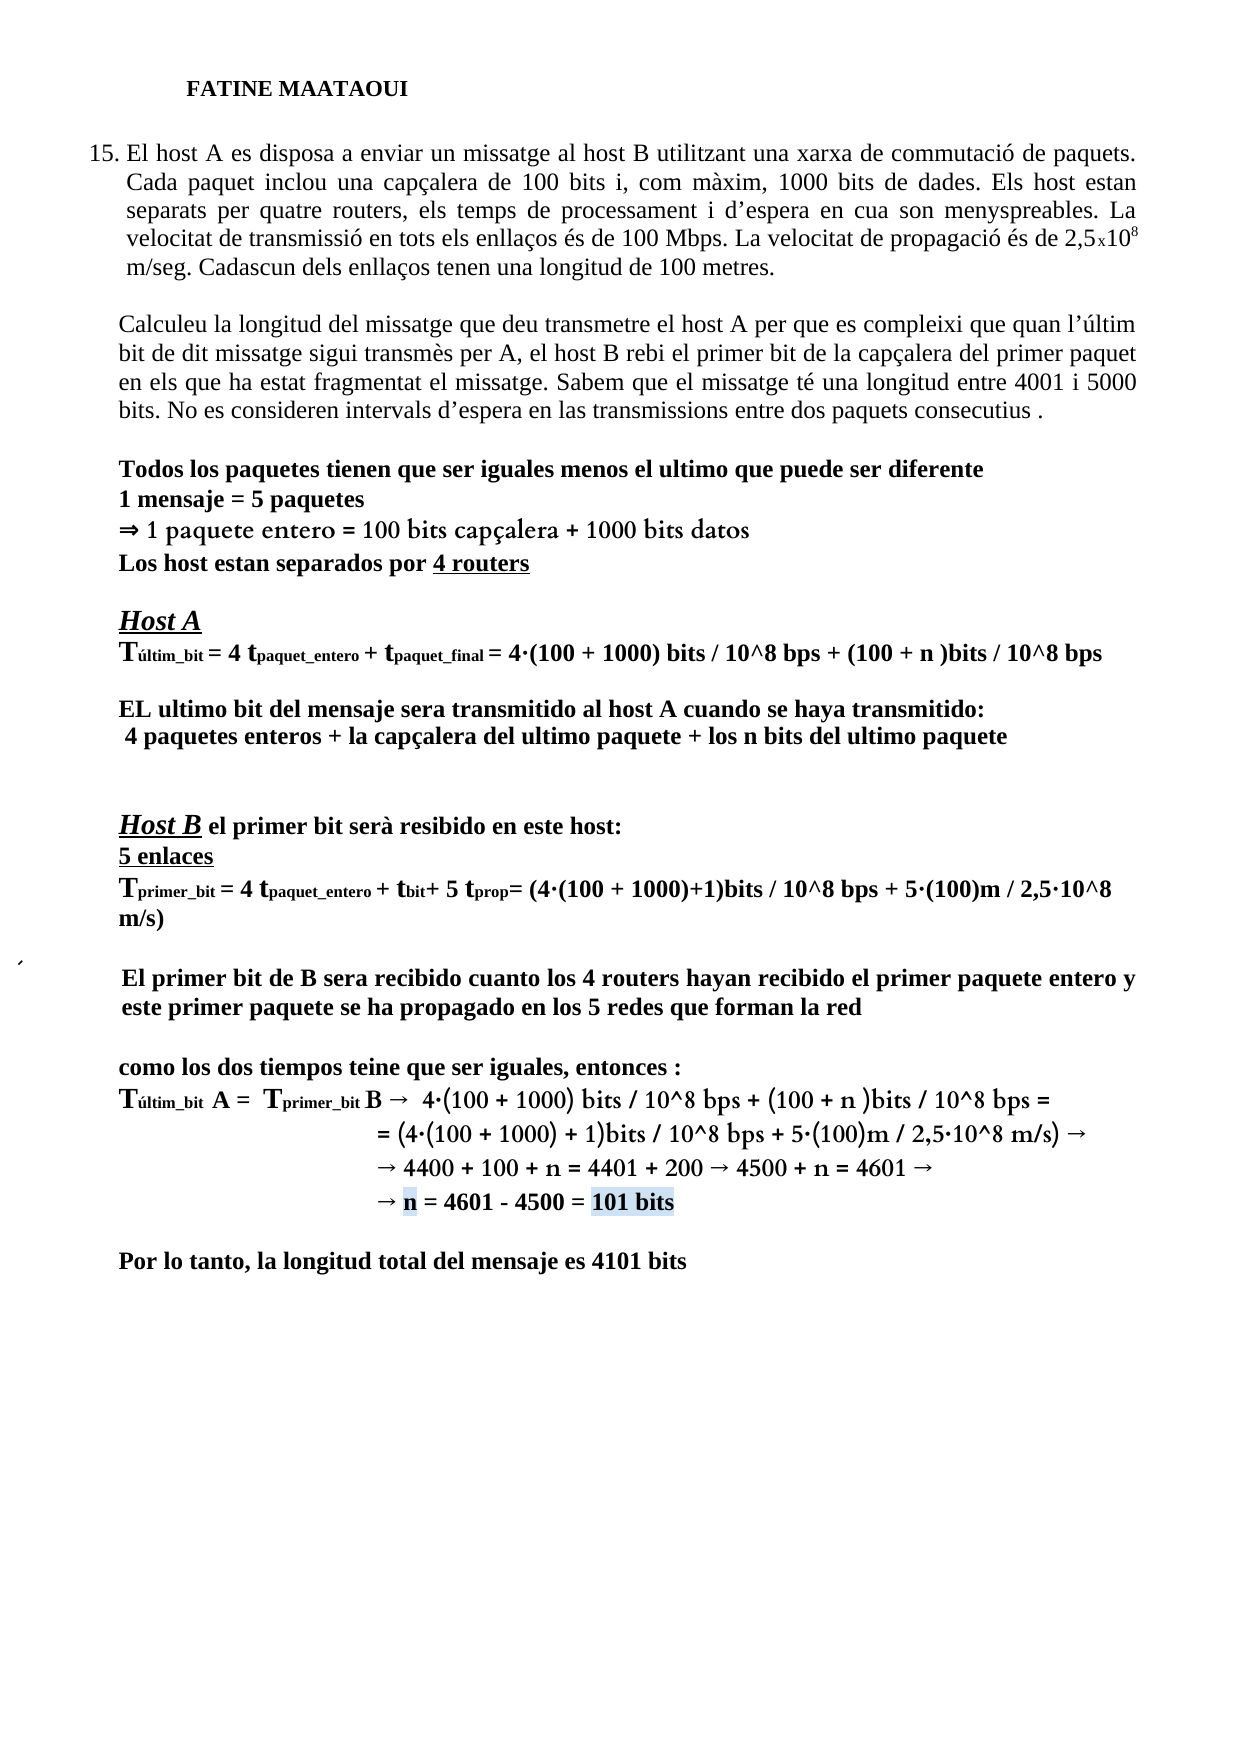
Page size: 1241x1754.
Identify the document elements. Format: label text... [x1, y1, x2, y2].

text como los dos tiempos teine que ser iguales, entonces : [118, 1052, 1161, 1081]
text Túltim_bit = 4 tpaquet_entero + tpaquet_final = 4·(100 + 1000) bits / 10^8 bps + (100 + n )bits / 10^8 bps [118, 637, 1161, 668]
text Host B el primer bit serà resibido en este host: [118, 807, 1161, 841]
text 4 paquetes enteros + la capçalera del ultimo paquete + los n bits del ultimo paquete [118, 723, 1161, 750]
text El primer bit de B sera recibido cuanto los 4 routers hayan recibido el primer paquete entero y este primer paquete se ha propagado en los 5 redes que forman la red [121, 963, 1137, 1021]
text Túltim_bit A = Tprimer_bit [118, 1081, 1161, 1118]
text Calculeu la longitud del missatge que deu transmetre el host A per que es compleixi que quan l’últim bit de dit missatge sigui transmès per A, el host B rebi el primer bit de la capçalera del primer paquet en els que ha estat fragmentat el missatge. Sabem que el missatge té una longitud entre 4001 i 5000 bits. No es consideren intervals d’espera en las transmissions entre dos paquets consecutius . [118, 309, 1138, 424]
text 5 enlaces [118, 841, 1161, 870]
text 1 mensaje = 5 paquetes [118, 484, 1016, 513]
text Host A [118, 606, 1161, 637]
text EL ultimo bit del mensaje sera transmitido al host A cuando se haya transmitido: [118, 697, 1161, 723]
text Tprimer_bit = 4 tpaquet_entero + tbit+ 5 tprop= (4·(100 + 1000)+1)bits / 10^8 bps + 5·(100)m / 2,5·10^8 m/s) [118, 870, 1161, 932]
text Todos los paquetes tienen que ser iguales menos el ultimo que puede ser diferente [118, 454, 1016, 483]
text Por lo tanto, la longitud total del mensaje es 4101 bits [118, 1248, 1161, 1275]
list El host A es disposa a enviar un missatge al host B utilitzant una xarxa de commutació de paquets. Cada paquet inclou una capçalera de 100 bits i, com màxim, 1000 bits de dades. Els host estan separats per quatre routers, els temps de processament i d’espera en cua son menyspreables. La velocitat de transmissió en tots els enllaços és de 100 Mbps. La velocitat de propagació és de 2,5x108 m/seg. Cadascun dels enllaços tenen una longitud de 100 metres. [89, 139, 1138, 280]
text Los host estan separados por 4 routers [118, 548, 1016, 577]
text n = 4601 - 4500 = 101 bits [343, 1186, 1161, 1219]
